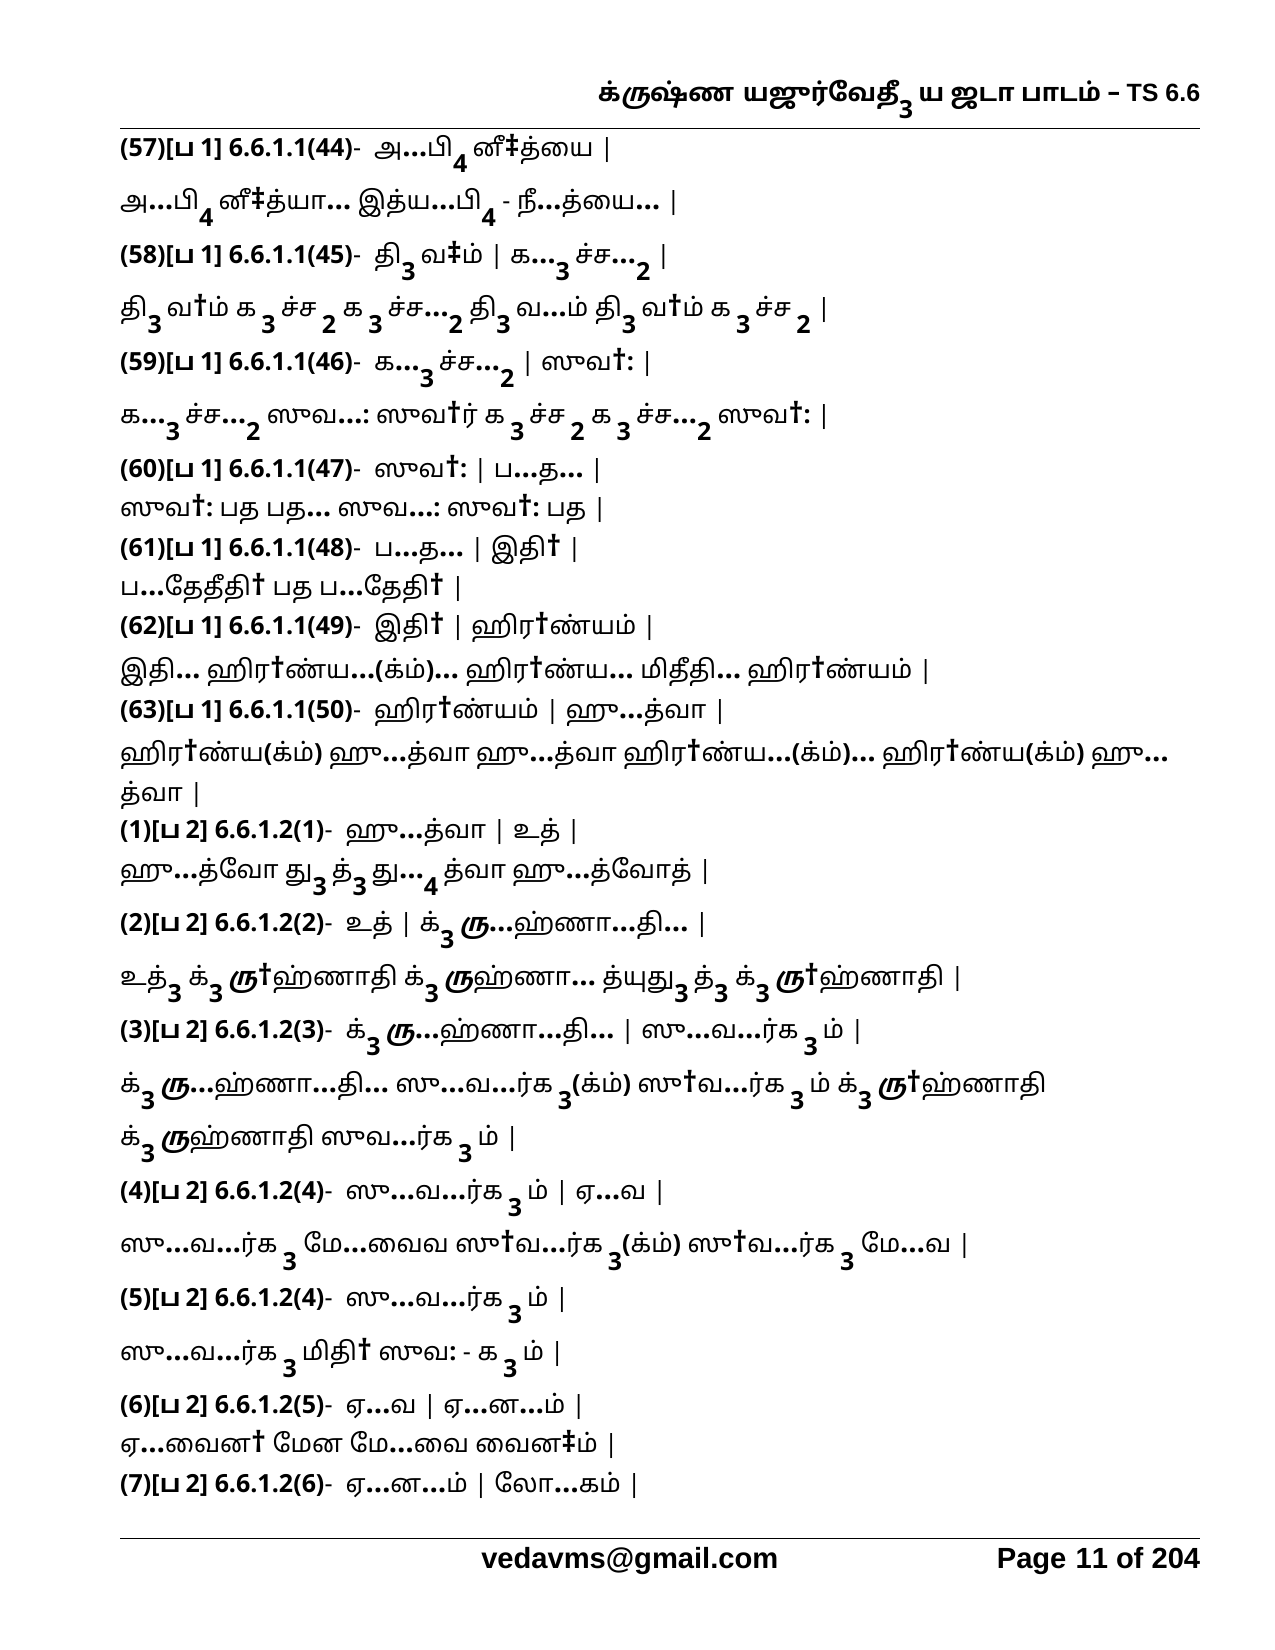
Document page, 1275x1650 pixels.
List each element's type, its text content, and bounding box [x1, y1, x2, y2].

text ஹிர†ண்ய(க்ம்) ஹு…த்வா ஹு…த்வா ஹிர†ண்ய…(க்ம்)… ஹிர†ண்ய(க்ம்) ஹு…த்வா | [120, 731, 1200, 810]
text ஸுவ†: பத பத… ஸுவ…: ஸுவ†: பத | [120, 490, 1200, 527]
text க…3ச்ச…2 ஸுவ…: ஸுவ†ர் க3ச்ச2 க3ச்ச…2 ஸுவ†: | [120, 397, 1200, 448]
text (1)[ப2] 6.6.1.2(1)- ஹு…த்வா | உத் | [120, 812, 1200, 849]
text (63)[ப1] 6.6.1.1(50)- ஹிர†ண்யம் | ஹு…த்வா | [120, 691, 1200, 729]
text ஹு…த்வோ து3த்3து…4த்வா ஹு…த்வோத் | [120, 851, 1200, 902]
text (61)[ப1] 6.6.1.1(48)- ப…த… | இதி† | [120, 529, 1200, 567]
text உத்3 க்3ரு†ஹ்ணாதி க்3ருஹ்ணா… த்யுது3த்3 க்3ரு†ஹ்ணாதி | [120, 958, 1200, 1009]
text (57)[ப1] 6.6.1.1(44)- அ…பி4னீ‡த்யை | [120, 129, 1200, 180]
text (7)[ப2] 6.6.1.2(6)- ஏ…ன…ம் | லோ…கம் | [120, 1466, 1200, 1503]
text க்3ரு…ஹ்ணா…தி… ஸு…வ…ர்க3(க்ம்) ஸு†வ…ர்க3ம் க்3ரு†ஹ்ணாதி க்3ருஹ்ணாதி ஸுவ…ர்க3ம் | [120, 1066, 1200, 1170]
text (60)[ப1] 6.6.1.1(47)- ஸுவ†: | ப…த… | [120, 450, 1200, 488]
text (2)[ப2] 6.6.1.2(2)- உத் | க்3ரு…ஹ்ணா…தி… | [120, 905, 1200, 956]
text (62)[ப1] 6.6.1.1(49)- இதி† | ஹிர†ண்யம் | [120, 608, 1200, 645]
text ஸு…வ…ர்க3 மே…வைவ ஸு†வ…ர்க3(க்ம்) ஸு†வ…ர்க3 மே…வ | [120, 1226, 1200, 1277]
text (3)[ப2] 6.6.1.2(3)- க்3ரு…ஹ்ணா…தி… | ஸு…வ…ர்க3ம் | [120, 1012, 1200, 1063]
text ஏ…வைன† மேன மே…வை வைன‡ம் | [120, 1426, 1200, 1464]
text (4)[ப2] 6.6.1.2(4)- ஸு…வ…ர்க3ம் | ஏ…வ | [120, 1173, 1200, 1224]
text (5)[ப2] 6.6.1.2(4)- ஸு…வ…ர்க3ம் | [120, 1280, 1200, 1331]
text இதி… ஹிர†ண்ய…(க்ம்)… ஹிர†ண்ய… மிதீதி… ஹிர†ண்யம் | [120, 647, 1200, 689]
text ப…தேதீதி† பத ப…தேதி† | [120, 568, 1200, 606]
text தி3வ†ம் க3ச்ச2 க3ச்ச…2 தி3வ…ம் தி3வ†ம் க3ச்ச2 | [120, 290, 1200, 341]
text (58)[ப1] 6.6.1.1(45)- தி3வ‡ம் | க…3ச்ச…2 | [120, 236, 1200, 287]
text (6)[ப2] 6.6.1.2(5)- ஏ…வ | ஏ…ன…ம் | [120, 1387, 1200, 1424]
text ஸு…வ…ர்க3மிதி† ஸுவ: - க3ம் | [120, 1333, 1200, 1384]
text (59)[ப1] 6.6.1.1(46)- க…3ச்ச…2 | ஸுவ†: | [120, 343, 1200, 394]
text அ…பி4னீ‡த்யா… இத்ய…பி4 - நீ…த்யை… | [120, 183, 1200, 234]
